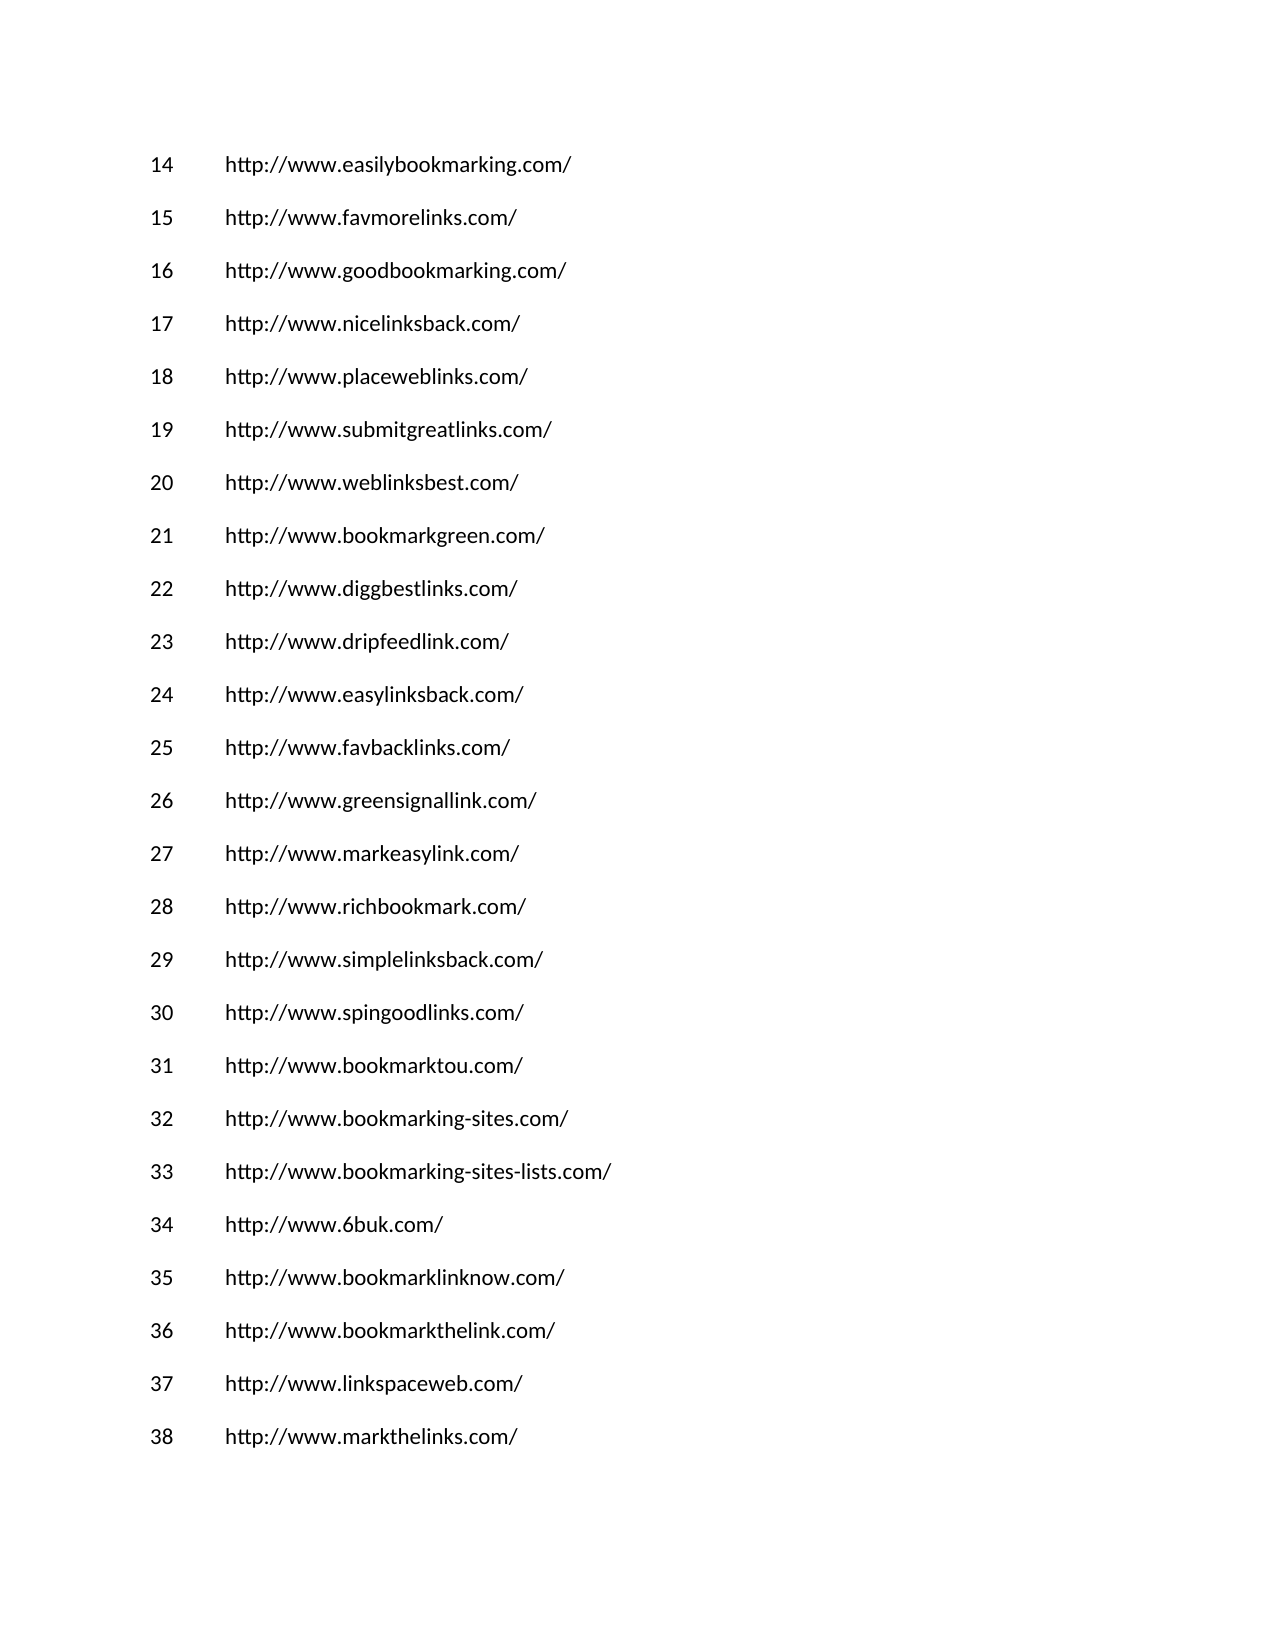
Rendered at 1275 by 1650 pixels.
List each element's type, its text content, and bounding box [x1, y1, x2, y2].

text 34 http://www.6buk.com/ [150, 1210, 1125, 1238]
text 25 http://www.favbacklinks.com/ [150, 733, 1125, 761]
text 28 http://www.richbookmark.com/ [150, 892, 1125, 920]
text 31 http://www.bookmarktou.com/ [150, 1051, 1125, 1079]
text 27 http://www.markeasylink.com/ [150, 839, 1125, 867]
text 20 http://www.weblinksbest.com/ [150, 468, 1125, 496]
text 23 http://www.dripfeedlink.com/ [150, 627, 1125, 655]
text 17 http://www.nicelinksback.com/ [150, 309, 1125, 337]
text 32 http://www.bookmarking-sites.com/ [150, 1104, 1125, 1132]
text 22 http://www.diggbestlinks.com/ [150, 574, 1125, 602]
text 33 http://www.bookmarking-sites-lists.com/ [150, 1157, 1125, 1185]
text 35 http://www.bookmarklinknow.com/ [150, 1263, 1125, 1291]
text 30 http://www.spingoodlinks.com/ [150, 998, 1125, 1026]
text 37 http://www.linkspaceweb.com/ [150, 1369, 1125, 1397]
text 38 http://www.markthelinks.com/ [150, 1422, 1125, 1451]
text 26 http://www.greensignallink.com/ [150, 786, 1125, 814]
text 14 http://www.easilybookmarking.com/ [150, 150, 1125, 178]
text 29 http://www.simplelinksback.com/ [150, 945, 1125, 973]
text 21 http://www.bookmarkgreen.com/ [150, 521, 1125, 549]
text 18 http://www.placeweblinks.com/ [150, 362, 1125, 390]
text 36 http://www.bookmarkthelink.com/ [150, 1316, 1125, 1344]
text 16 http://www.goodbookmarking.com/ [150, 256, 1125, 284]
text 19 http://www.submitgreatlinks.com/ [150, 415, 1125, 443]
text 24 http://www.easylinksback.com/ [150, 680, 1125, 708]
text 15 http://www.favmorelinks.com/ [150, 203, 1125, 231]
